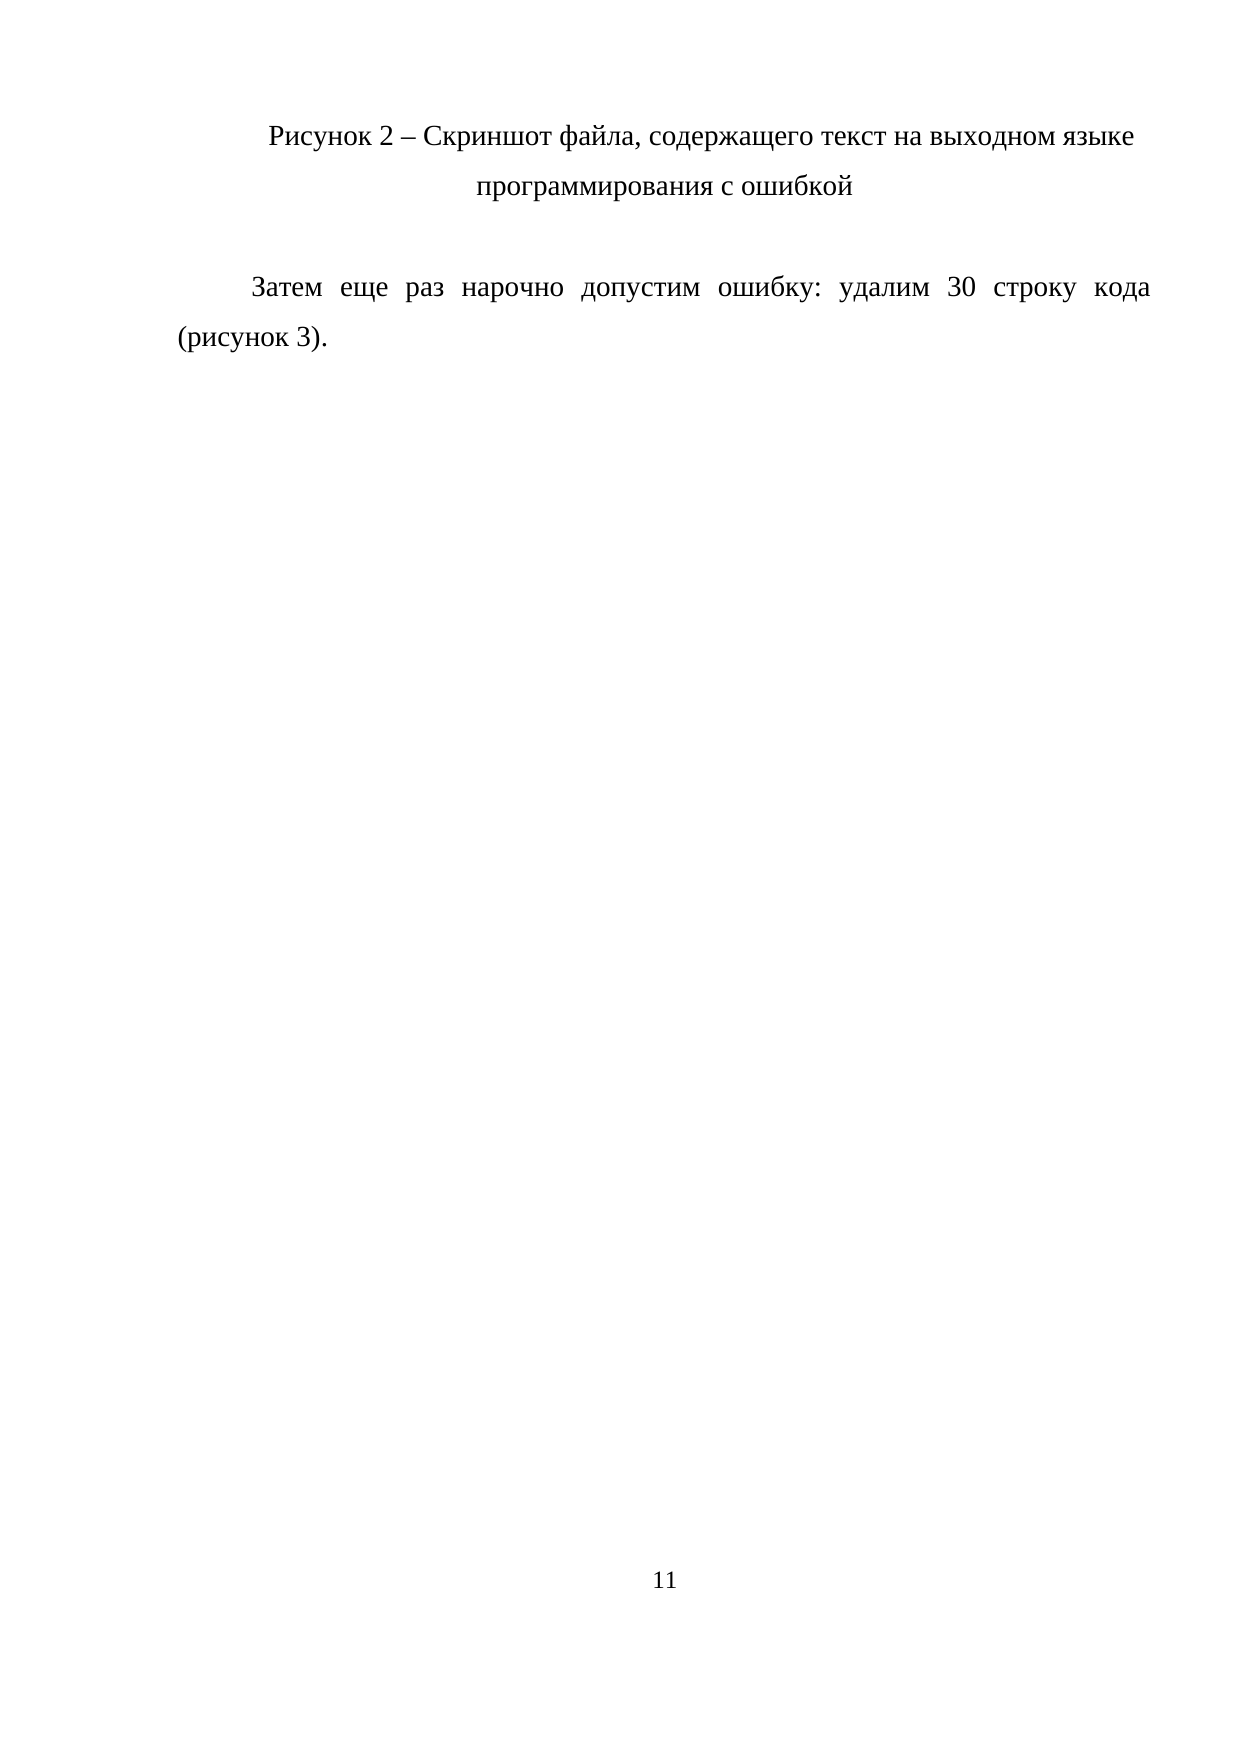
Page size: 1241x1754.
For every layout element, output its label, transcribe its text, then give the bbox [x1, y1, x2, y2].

text Рисунок 2 – Скриншот файла, содержащего текст на выходном языке программирования с ошибкой [177, 118, 1152, 202]
text Затем еще раз нарочно допустим ошибку: удалим 30 строку кода (рисунок 3). [177, 269, 1152, 353]
